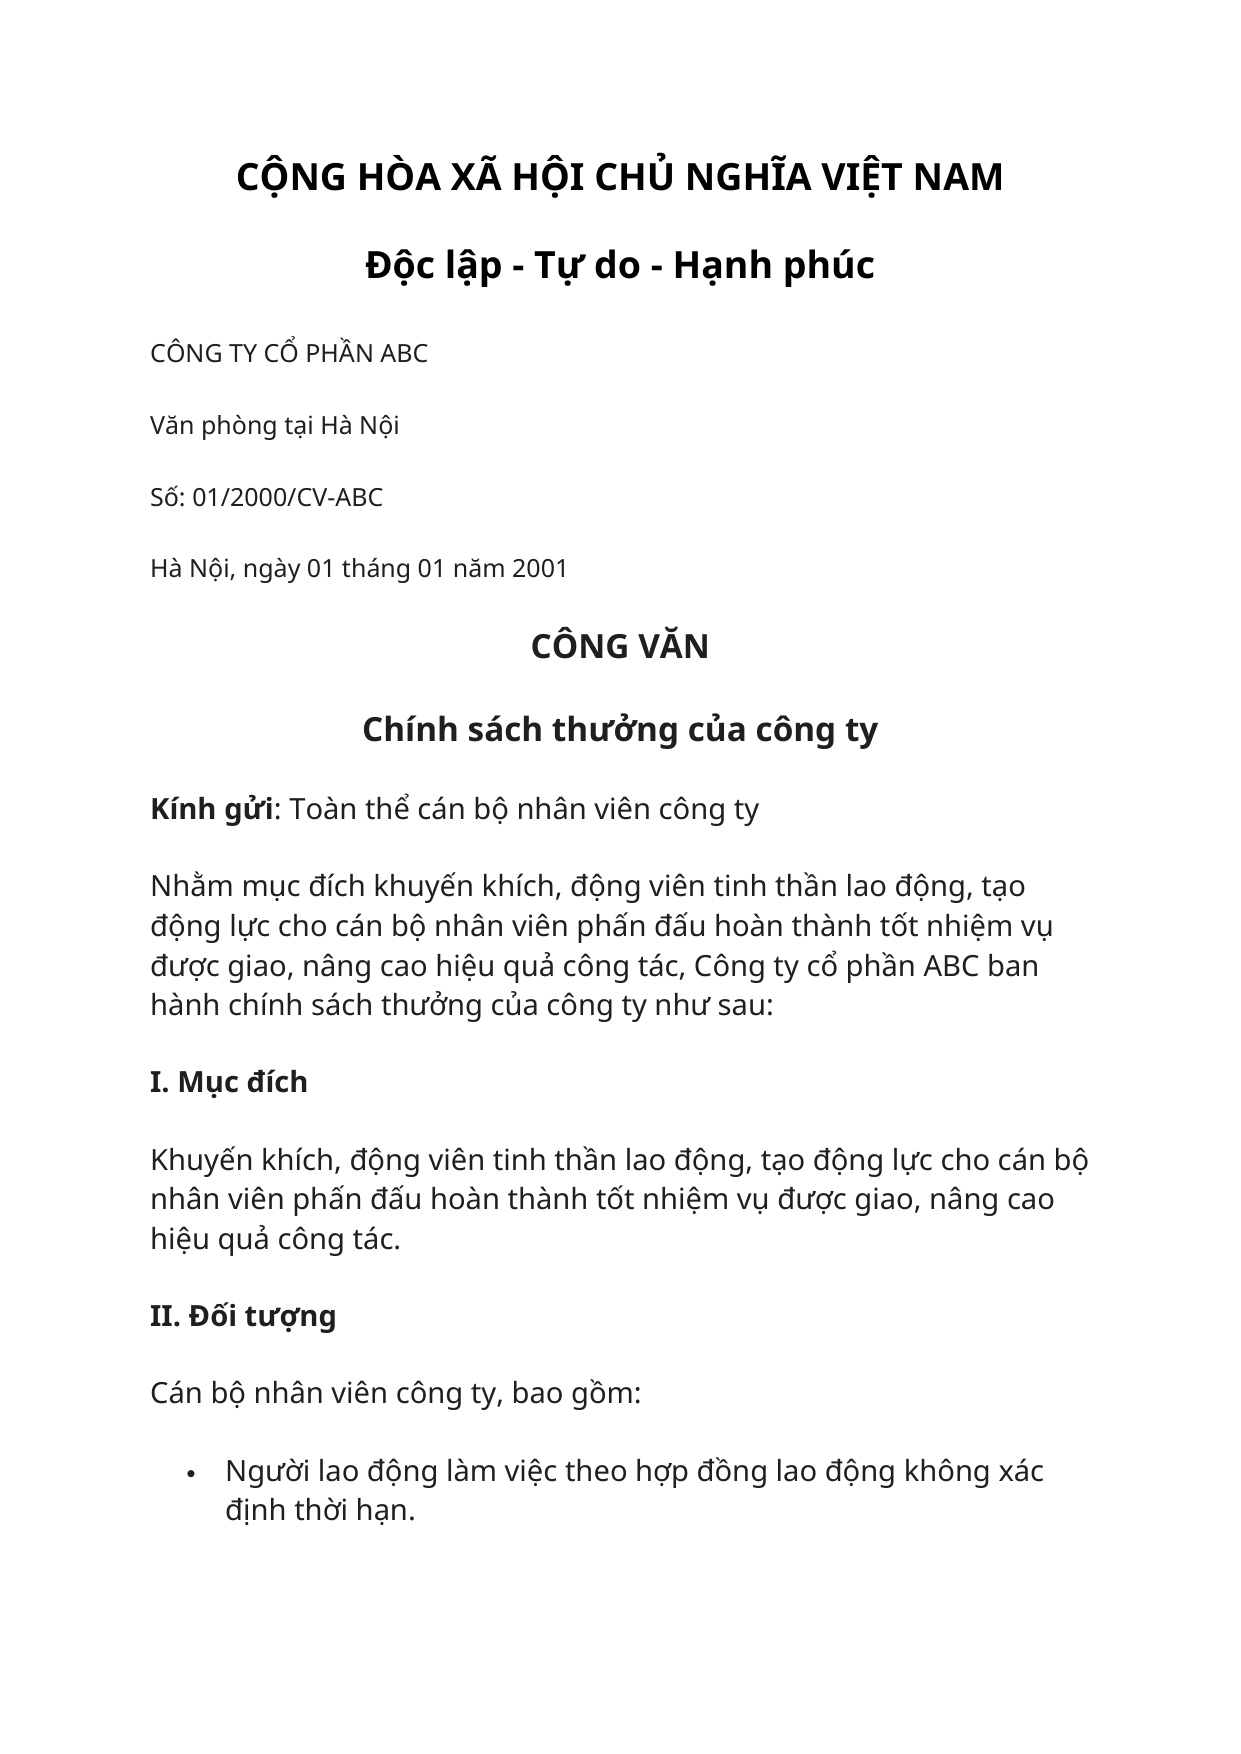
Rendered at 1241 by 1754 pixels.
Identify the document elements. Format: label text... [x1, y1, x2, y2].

text II. Đối tượng [150, 1295, 1090, 1335]
list Người lao động làm việc theo hợp đồng lao động không xác định thời hạn. [187, 1450, 1090, 1529]
text Văn phòng tại Hà Nội [150, 408, 1090, 442]
text Hà Nội, ngày 01 tháng 01 năm 2001 [150, 551, 1090, 585]
text Cán bộ nhân viên công ty, bao gồm: [150, 1373, 1090, 1412]
text Số: 01/2000/CV-ABC [150, 479, 1090, 513]
text CÔNG TY CỔ PHẦN ABC [150, 302, 1090, 370]
text Nhằm mục đích khuyến khích, động viên tinh thần lao động, tạo động lực cho cán bộ nhân viên phấn đấu hoàn thành tốt nhiệm vụ được giao, nâng cao hiệu quả công tác, Công ty cổ phần ABC ban hành chính sách thưởng của công ty như sau: [150, 865, 1090, 1024]
text I. Mục đích [150, 1062, 1090, 1101]
text Chính sách thưởng của công ty [150, 705, 1090, 751]
text Kính gửi: Toàn thể cán bộ nhân viên công ty [150, 788, 1090, 828]
text CỘNG HÒA XÃ HỘI CHỦ NGHĨA VIỆT NAM [150, 150, 1090, 201]
text CÔNG VĂN [150, 622, 1090, 668]
text Độc lập - Tự do - Hạnh phúc [150, 238, 1090, 289]
text Khuyến khích, động viên tinh thần lao động, tạo động lực cho cán bộ nhân viên phấn đấu hoàn thành tốt nhiệm vụ được giao, nâng cao hiệu quả công tác. [150, 1139, 1090, 1258]
